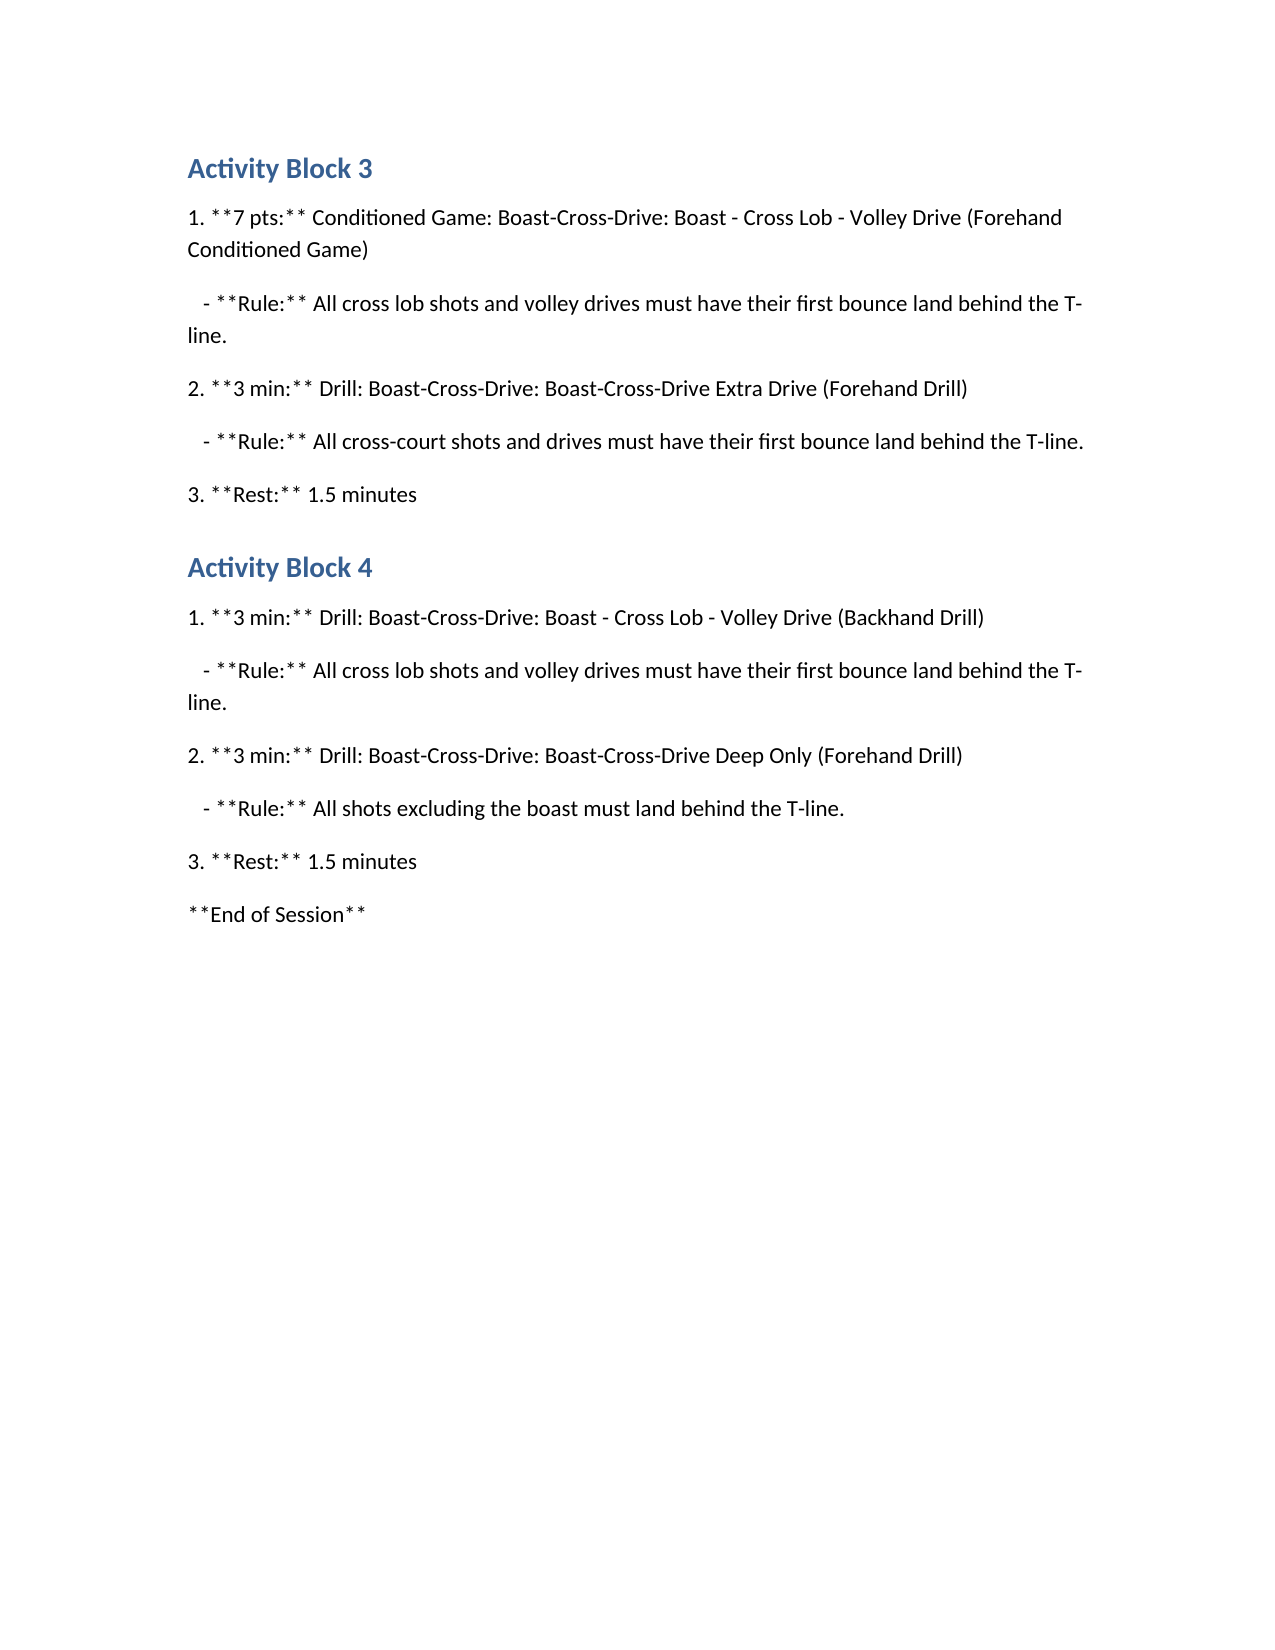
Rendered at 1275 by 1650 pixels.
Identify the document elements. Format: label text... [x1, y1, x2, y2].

subtitle Activity Block 4 [187, 549, 1087, 585]
text 2. **3 min:** Drill: Boast-Cross-Drive: Boast-Cross-Drive Extra Drive (Forehand Drill) [187, 374, 1087, 402]
text 3. **Rest:** 1.5 minutes [187, 847, 1087, 875]
text - **Rule:** All cross lob shots and volley drives must have their first bounce land behind the T-line. [187, 289, 1087, 349]
text 1. **7 pts:** Conditioned Game: Boast-Cross-Drive: Boast - Cross Lob - Volley Drive (Forehand Conditioned Game) [187, 203, 1087, 264]
text 1. **3 min:** Drill: Boast-Cross-Drive: Boast - Cross Lob - Volley Drive (Backhand Drill) [187, 603, 1087, 631]
subtitle Activity Block 3 [187, 150, 1087, 186]
text - **Rule:** All cross-court shots and drives must have their first bounce land behind the T-line. [187, 427, 1087, 455]
text 3. **Rest:** 1.5 minutes [187, 480, 1087, 508]
text - **Rule:** All shots excluding the boast must land behind the T-line. [187, 794, 1087, 822]
text 2. **3 min:** Drill: Boast-Cross-Drive: Boast-Cross-Drive Deep Only (Forehand Drill) [187, 741, 1087, 769]
text **End of Session** [187, 900, 1087, 928]
text - **Rule:** All cross lob shots and volley drives must have their first bounce land behind the T-line. [187, 656, 1087, 716]
